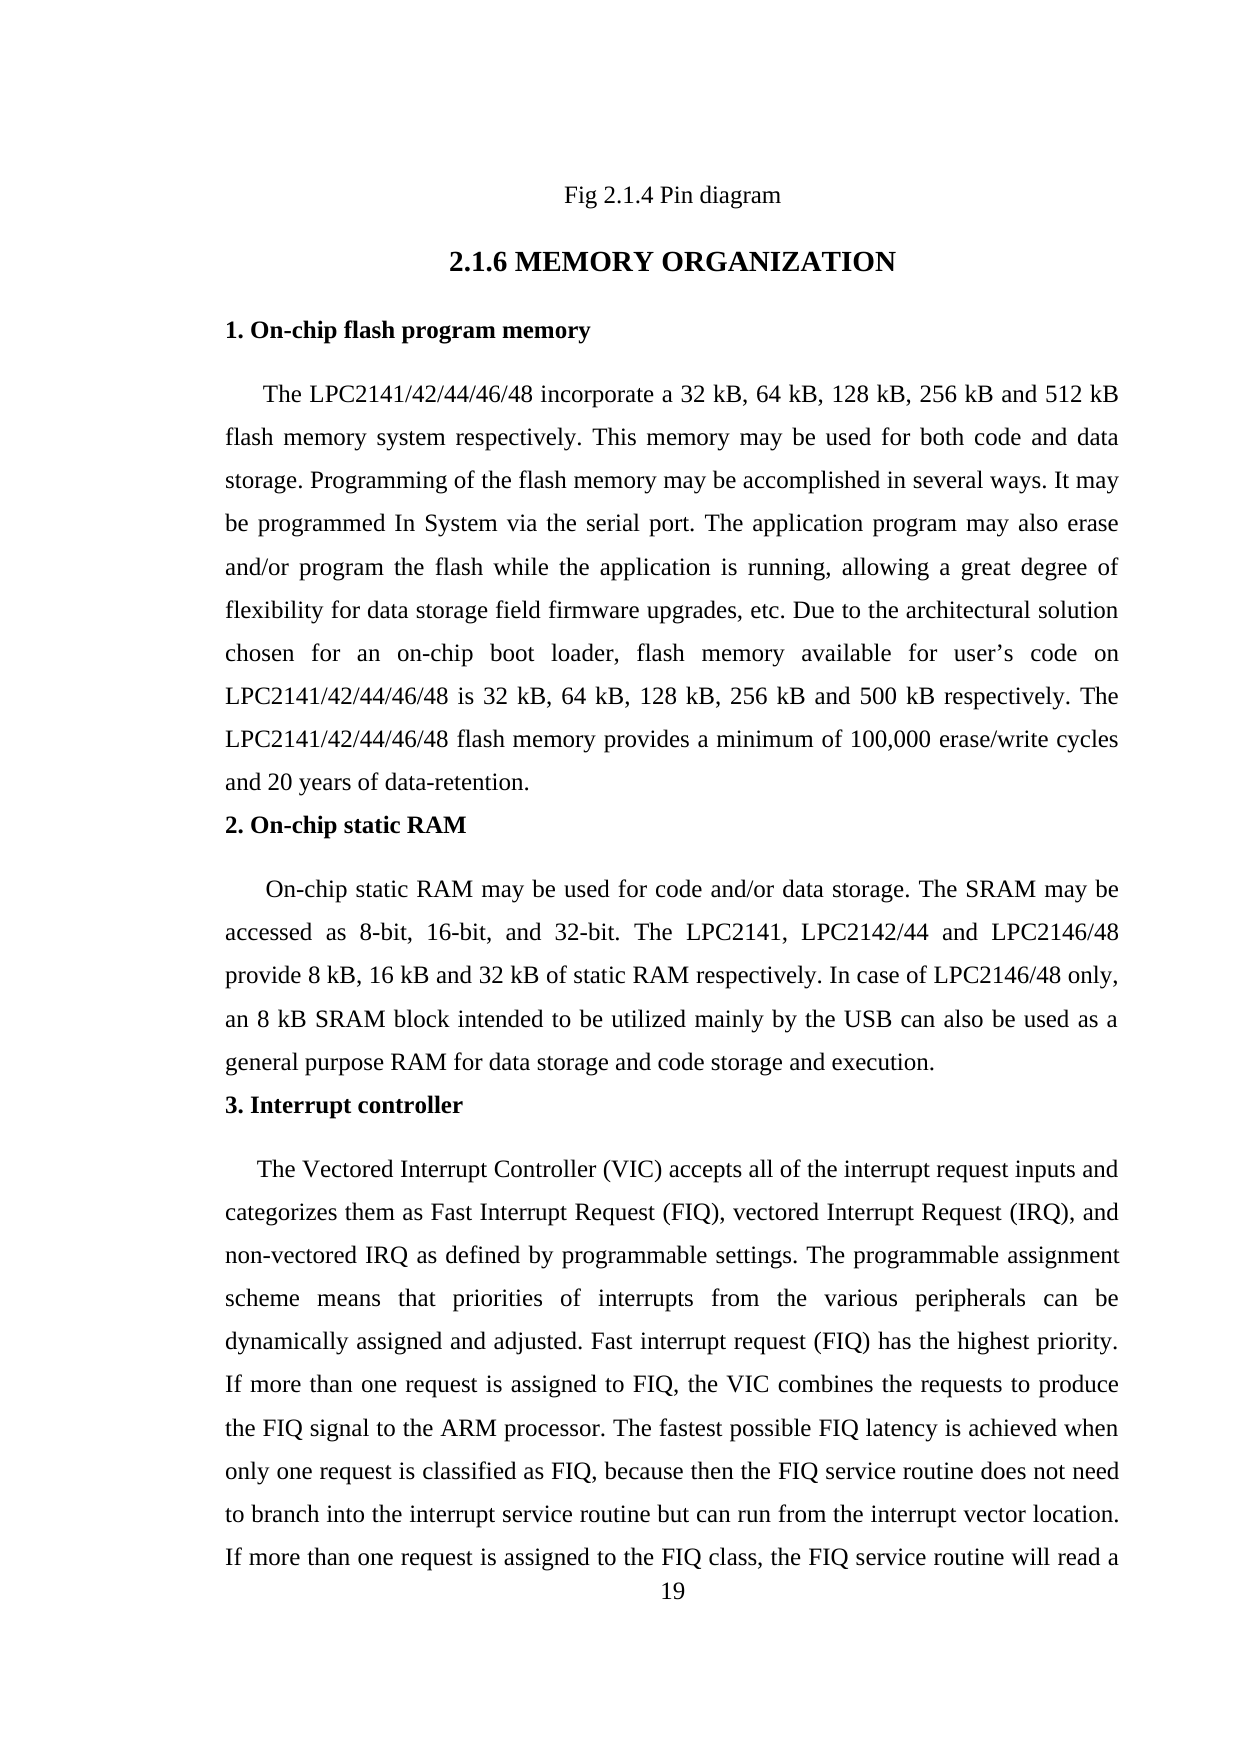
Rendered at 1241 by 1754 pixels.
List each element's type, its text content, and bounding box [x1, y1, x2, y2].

text On-chip static RAM may be used for code and/or data storage. The SRAM may be accessed as 8-bit, 16-bit, and 32-bit. The LPC2141, LPC2142/44 and LPC2146/48 provide 8 kB, 16 kB and 32 kB of static RAM respectively. In case of LPC2146/48 only, an 8 kB SRAM block intended to be utilized mainly by the USB can also be used as a general purpose RAM for data storage and code storage and execution. [225, 874, 1120, 1076]
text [225, 1154, 1120, 1571]
text 1. On-chip flash program memory [225, 315, 1120, 344]
text 2. On-chip static RAM [225, 810, 1120, 839]
text The LPC2141/42/44/46/48 incorporate a 32 kB, 64 kB, 128 kB, 256 kB and 512 kB flash memory system respectively. This memory may be used for both code and data storage. Programming of the flash memory may be accomplished in several ways. It may be programmed In System via the serial port. The application program may also erase and/or program the flash while the application is running, allowing a great degree of flexibility for data storage field firmware upgrades, etc. Due to the architectural solution chosen for an on-chip boot loader, flash memory available for user’s code on LPC2141/42/44/46/48 is 32 kB, 64 kB, 128 kB, 256 kB and 500 kB respectively. The LPC2141/42/44/46/48 flash memory provides a minimum of 100,000 erase/write cycles and 20 years of data-retention. [225, 379, 1120, 796]
text 2.1.6 MEMORY ORGANIZATION [225, 244, 1120, 277]
text Fig 2.1.4 Pin diagram [225, 180, 1120, 209]
text 3. Interrupt controller [225, 1090, 1120, 1119]
